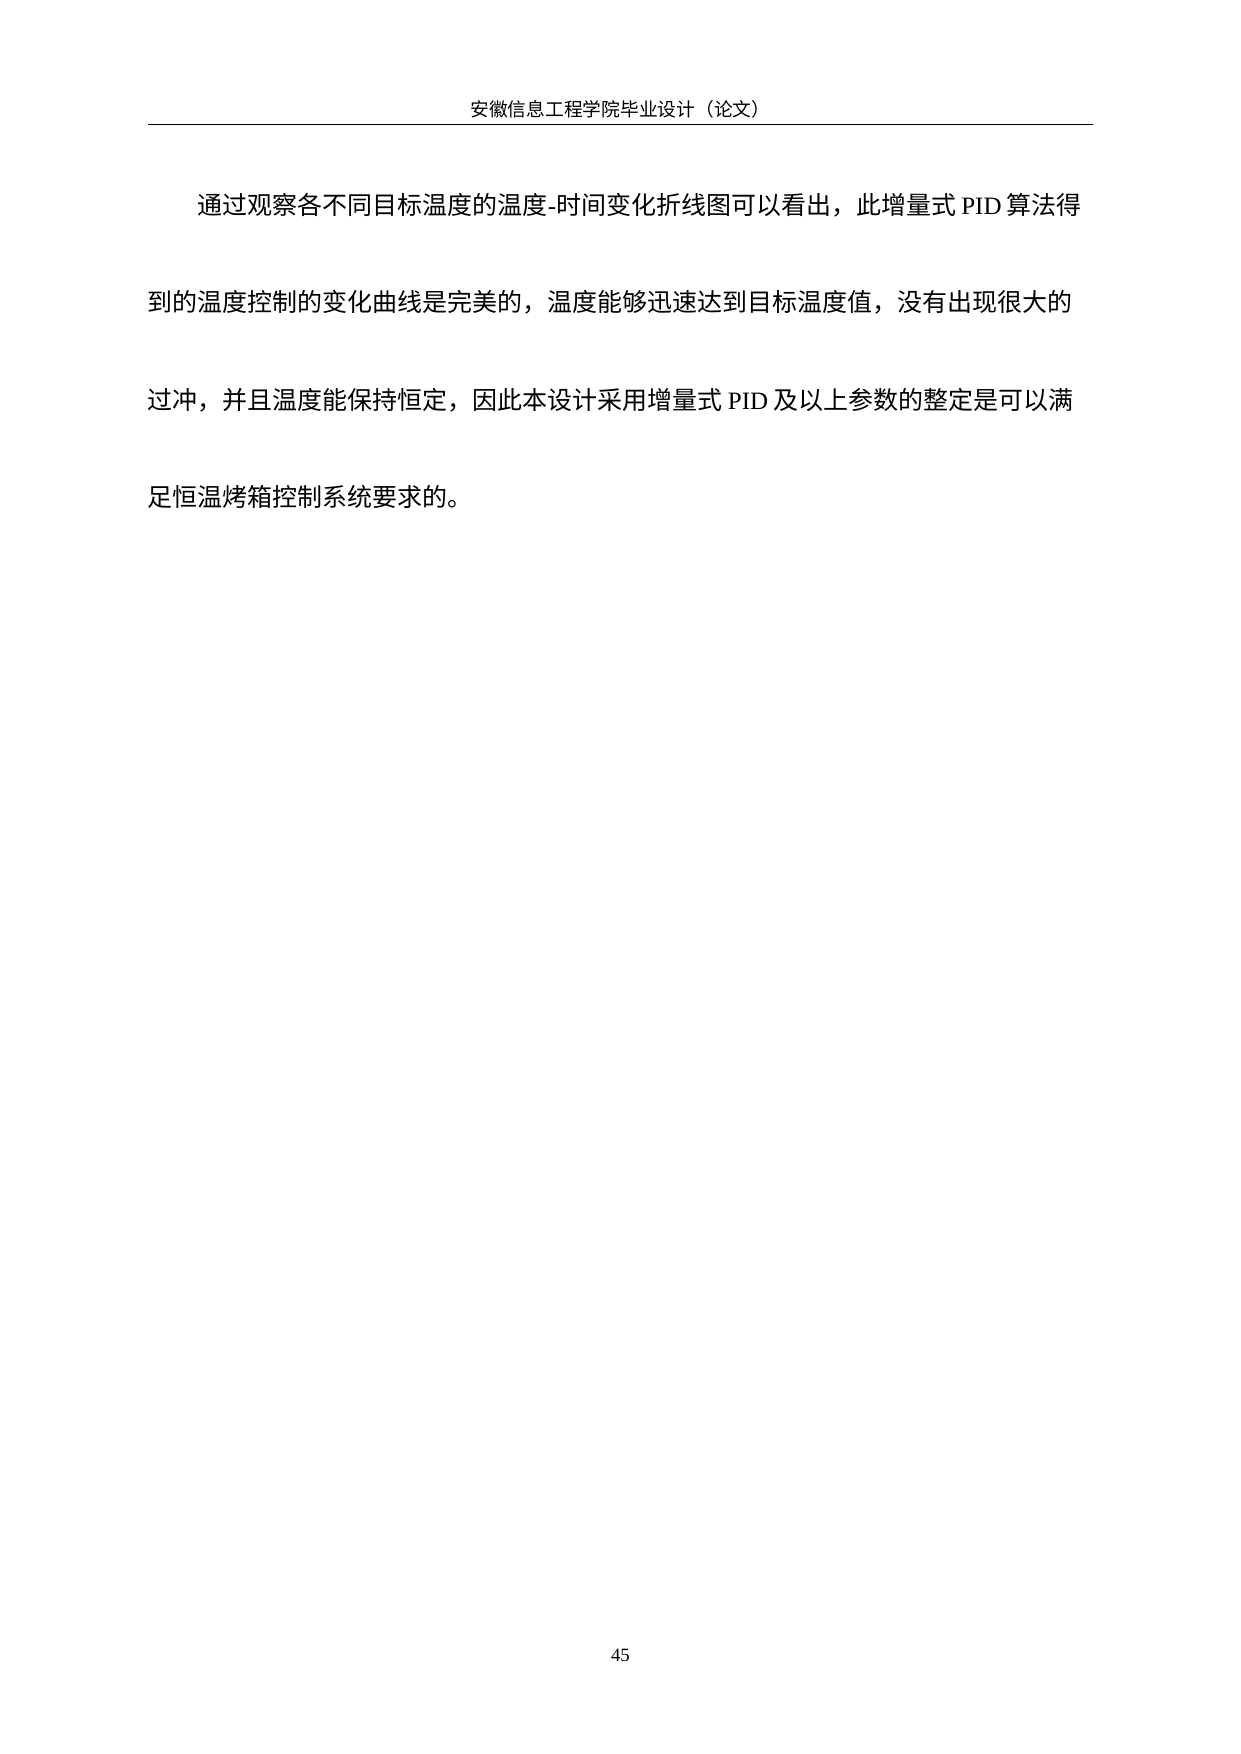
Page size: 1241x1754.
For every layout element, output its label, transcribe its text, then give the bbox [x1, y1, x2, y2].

text 通过观察各不同目标温度的温度-时间变化折线图可以看出，此增量式PID算法得到的温度控制的变化曲线是完美的，温度能够迅速达到目标温度值，没有出现很大的过冲，并且温度能保持恒定，因此本设计采用增量式PID及以上参数的整定是可以满足恒温烤箱控制系统要求的。 [148, 171, 1093, 528]
